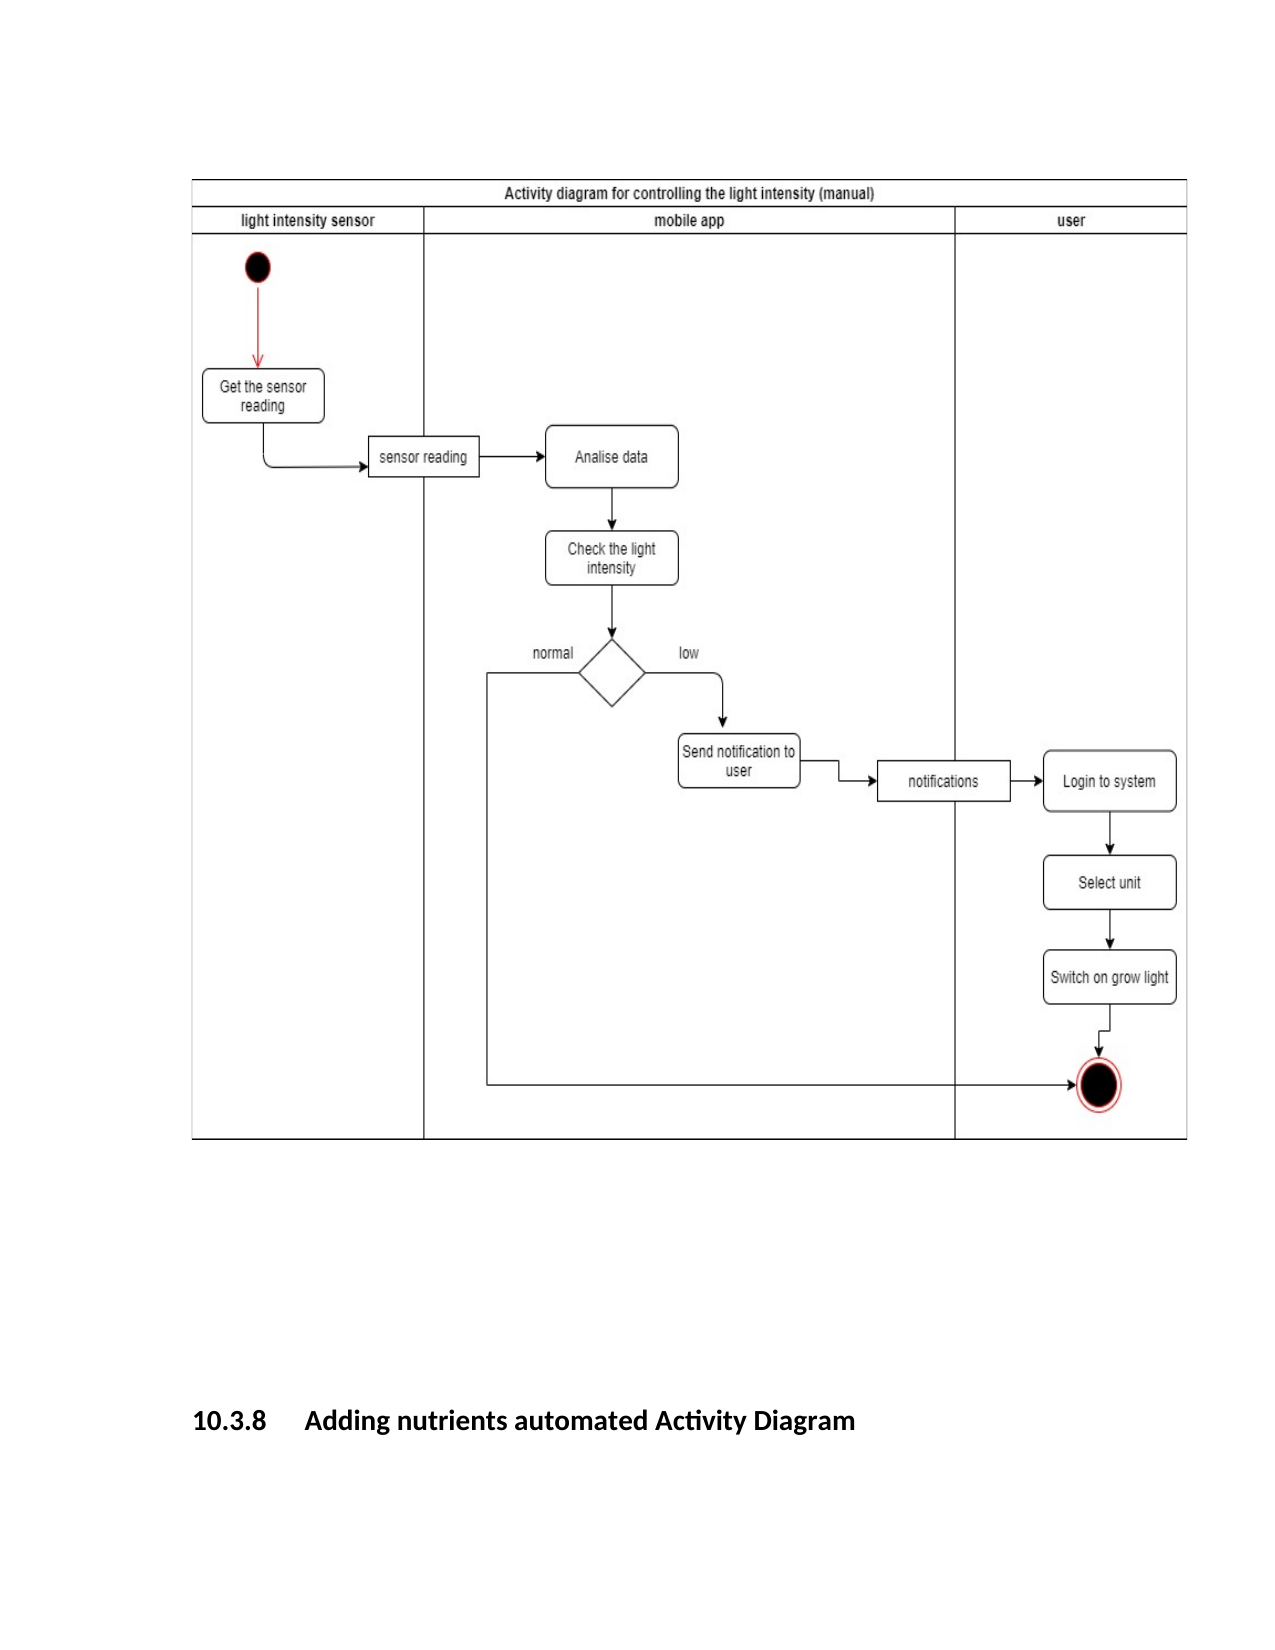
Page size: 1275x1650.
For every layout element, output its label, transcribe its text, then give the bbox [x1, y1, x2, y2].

subtitle Adding nutrients automated Activity Diagram [192, 1402, 1125, 1438]
picture [191, 179, 1188, 1140]
